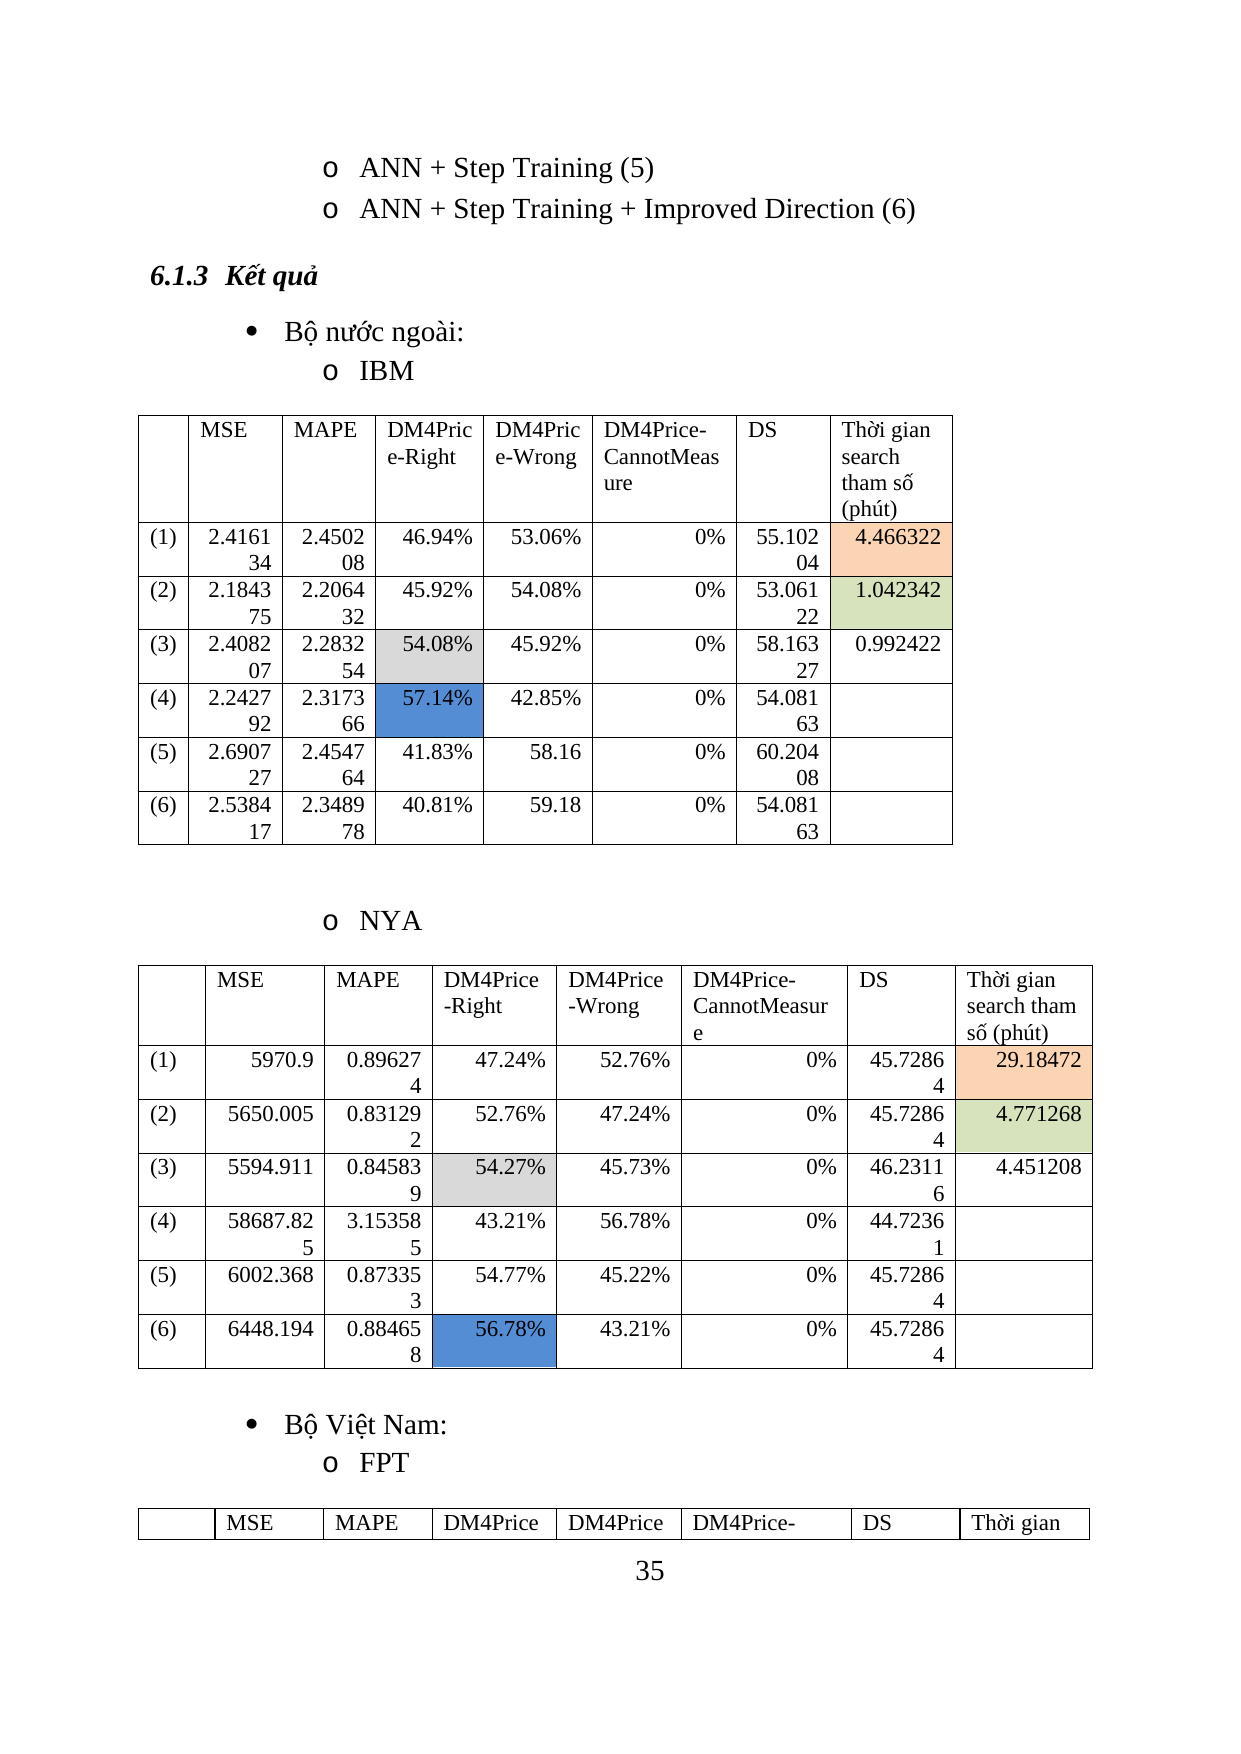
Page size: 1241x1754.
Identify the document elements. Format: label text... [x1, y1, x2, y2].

table_cell 54.08163 [737, 684, 830, 737]
table_cell 0% [593, 577, 736, 629]
table_header Thời gian search tham số (phút) [956, 966, 1092, 1045]
table_cell 54.08163 [737, 792, 830, 844]
table_cell 0% [593, 684, 736, 737]
table_cell 0.831292 [325, 1100, 432, 1152]
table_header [961, 1509, 1089, 1539]
table_cell 2.317366 [283, 684, 375, 737]
table_cell 1.042342 [831, 577, 952, 629]
table_cell [831, 738, 952, 791]
table_cell 0.873353 [325, 1261, 432, 1314]
table_cell (1) [139, 1046, 205, 1099]
table_cell 2.348978 [283, 792, 375, 844]
table_cell 43.21% [433, 1207, 556, 1260]
table_cell 47.24% [433, 1046, 556, 1099]
table_header DM4Price-Right [433, 1509, 556, 1539]
table_cell 58.16 [484, 738, 592, 791]
table_cell 58.16327 [737, 630, 830, 683]
table_cell 0% [682, 1046, 847, 1099]
table_header [139, 1509, 214, 1539]
table_cell (4) [139, 1207, 205, 1260]
list Bộ Việt Nam: [247, 1407, 1090, 1441]
table_cell 0% [682, 1100, 847, 1152]
table_cell 55.10204 [737, 523, 830, 576]
table_cell 0% [593, 523, 736, 576]
table_header DM4Price-Wrong [557, 966, 681, 1045]
table_cell 2.242792 [189, 684, 282, 737]
table_cell 52.76% [557, 1046, 681, 1099]
table_cell 53.06122 [737, 577, 830, 629]
table_cell 5594.911 [206, 1154, 324, 1206]
table_cell (6) [139, 792, 188, 844]
table_cell 54.27% [433, 1154, 556, 1206]
table_cell (4) [139, 684, 188, 737]
table_header DM4Price-Right [376, 416, 483, 522]
table_cell 2.690727 [189, 738, 282, 791]
table_cell 2.408207 [189, 630, 282, 683]
table_cell 45.22% [557, 1261, 681, 1314]
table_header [682, 1509, 851, 1539]
table_cell (2) [139, 1100, 205, 1152]
table_header [139, 416, 188, 522]
table_cell 0% [682, 1207, 847, 1260]
table_header [139, 966, 205, 1045]
table_cell 2.184375 [189, 577, 282, 629]
table_header MSE [189, 416, 282, 522]
table_cell 2.283254 [283, 630, 375, 683]
table_cell 0.845839 [325, 1154, 432, 1206]
list ANN + Step Training (5) [322, 150, 1090, 186]
table_cell 4.771268 [956, 1100, 1092, 1152]
table_cell 5650.005 [206, 1100, 324, 1152]
table_header DM4Price-Right [433, 966, 556, 1045]
table_cell (2) [139, 577, 188, 629]
table_header MAPE [283, 416, 375, 522]
list Bộ nước ngoài: [247, 314, 1090, 348]
table_header DS [848, 966, 955, 1045]
subtitle Kết quả [150, 258, 1090, 291]
table_cell 0.896274 [325, 1046, 432, 1099]
table_cell 45.72864 [848, 1046, 955, 1099]
table_cell 59.18 [484, 792, 592, 844]
table_cell 52.76% [433, 1100, 556, 1152]
table_header DS [852, 1509, 959, 1539]
table_cell 5970.9 [206, 1046, 324, 1099]
table_cell 0.992422 [831, 630, 952, 683]
table_cell 4.466322 [831, 523, 952, 576]
table_header MAPE [325, 966, 432, 1045]
table_cell 60.20408 [737, 738, 830, 791]
table_cell 58687.825 [206, 1207, 324, 1260]
table_cell 45.72864 [848, 1261, 955, 1314]
list ANN + Step Training + Improved Direction (6) [322, 192, 1090, 228]
table_cell 2.454764 [283, 738, 375, 791]
table_cell 0% [682, 1154, 847, 1206]
table_cell 0% [682, 1315, 847, 1367]
list FPT [322, 1446, 1090, 1482]
table_cell (6) [139, 1315, 205, 1367]
table_cell 53.06% [484, 523, 592, 576]
list IBM [322, 353, 1090, 389]
table_cell 40.81% [376, 792, 483, 844]
table_cell 41.83% [376, 738, 483, 791]
list NYA [322, 903, 1090, 939]
table_cell 47.24% [557, 1100, 681, 1152]
table_header MAPE [324, 1509, 432, 1539]
table_header Thời gian search tham số (phút) [831, 416, 952, 522]
table_cell 29.18472 [956, 1046, 1092, 1099]
table_cell 6002.368 [206, 1261, 324, 1314]
table_cell 46.23116 [848, 1154, 955, 1206]
table_cell 2.206432 [283, 577, 375, 629]
table_header DM4Price-CannotMeasure [593, 416, 736, 522]
table_cell (5) [139, 1261, 205, 1314]
table_cell [956, 1261, 1092, 1314]
table_cell 45.72864 [848, 1315, 955, 1367]
table_cell 57.14% [376, 684, 483, 737]
table_cell 4.451208 [956, 1154, 1092, 1206]
table_cell 0.884658 [325, 1315, 432, 1367]
table_cell 54.08% [376, 630, 483, 683]
table_cell [831, 684, 952, 737]
table_cell 0% [593, 630, 736, 683]
table_header DM4Price-CannotMeasure [682, 966, 847, 1045]
table_cell (3) [139, 1154, 205, 1206]
table_header MSE [206, 966, 324, 1045]
table_cell 0% [593, 738, 736, 791]
table_cell 45.92% [376, 577, 483, 629]
table_cell 3.153585 [325, 1207, 432, 1260]
table_cell 2.538417 [189, 792, 282, 844]
table_header DM4Price-Wrong [484, 416, 592, 522]
table_header DM4Price-Wrong [557, 1509, 681, 1539]
table_cell 45.72864 [848, 1100, 955, 1152]
table_cell [831, 792, 952, 844]
table_cell 56.78% [557, 1207, 681, 1260]
table_cell 43.21% [557, 1315, 681, 1367]
table_cell 45.92% [484, 630, 592, 683]
table_cell [956, 1315, 1092, 1367]
table_cell (5) [139, 738, 188, 791]
table_cell 0% [682, 1261, 847, 1314]
table_cell 46.94% [376, 523, 483, 576]
table_header MSE [216, 1509, 323, 1539]
table_cell 44.72361 [848, 1207, 955, 1260]
table_cell 2.450208 [283, 523, 375, 576]
table_cell 0% [593, 792, 736, 844]
table_cell 56.78% [433, 1315, 556, 1367]
table_cell (3) [139, 630, 188, 683]
table_cell [956, 1207, 1092, 1260]
table_cell (1) [139, 523, 188, 576]
table_header DS [737, 416, 830, 522]
table_cell 54.77% [433, 1261, 556, 1314]
table_cell 6448.194 [206, 1315, 324, 1367]
table_cell 42.85% [484, 684, 592, 737]
table_cell 54.08% [484, 577, 592, 629]
table_cell 2.416134 [189, 523, 282, 576]
table_cell 45.73% [557, 1154, 681, 1206]
